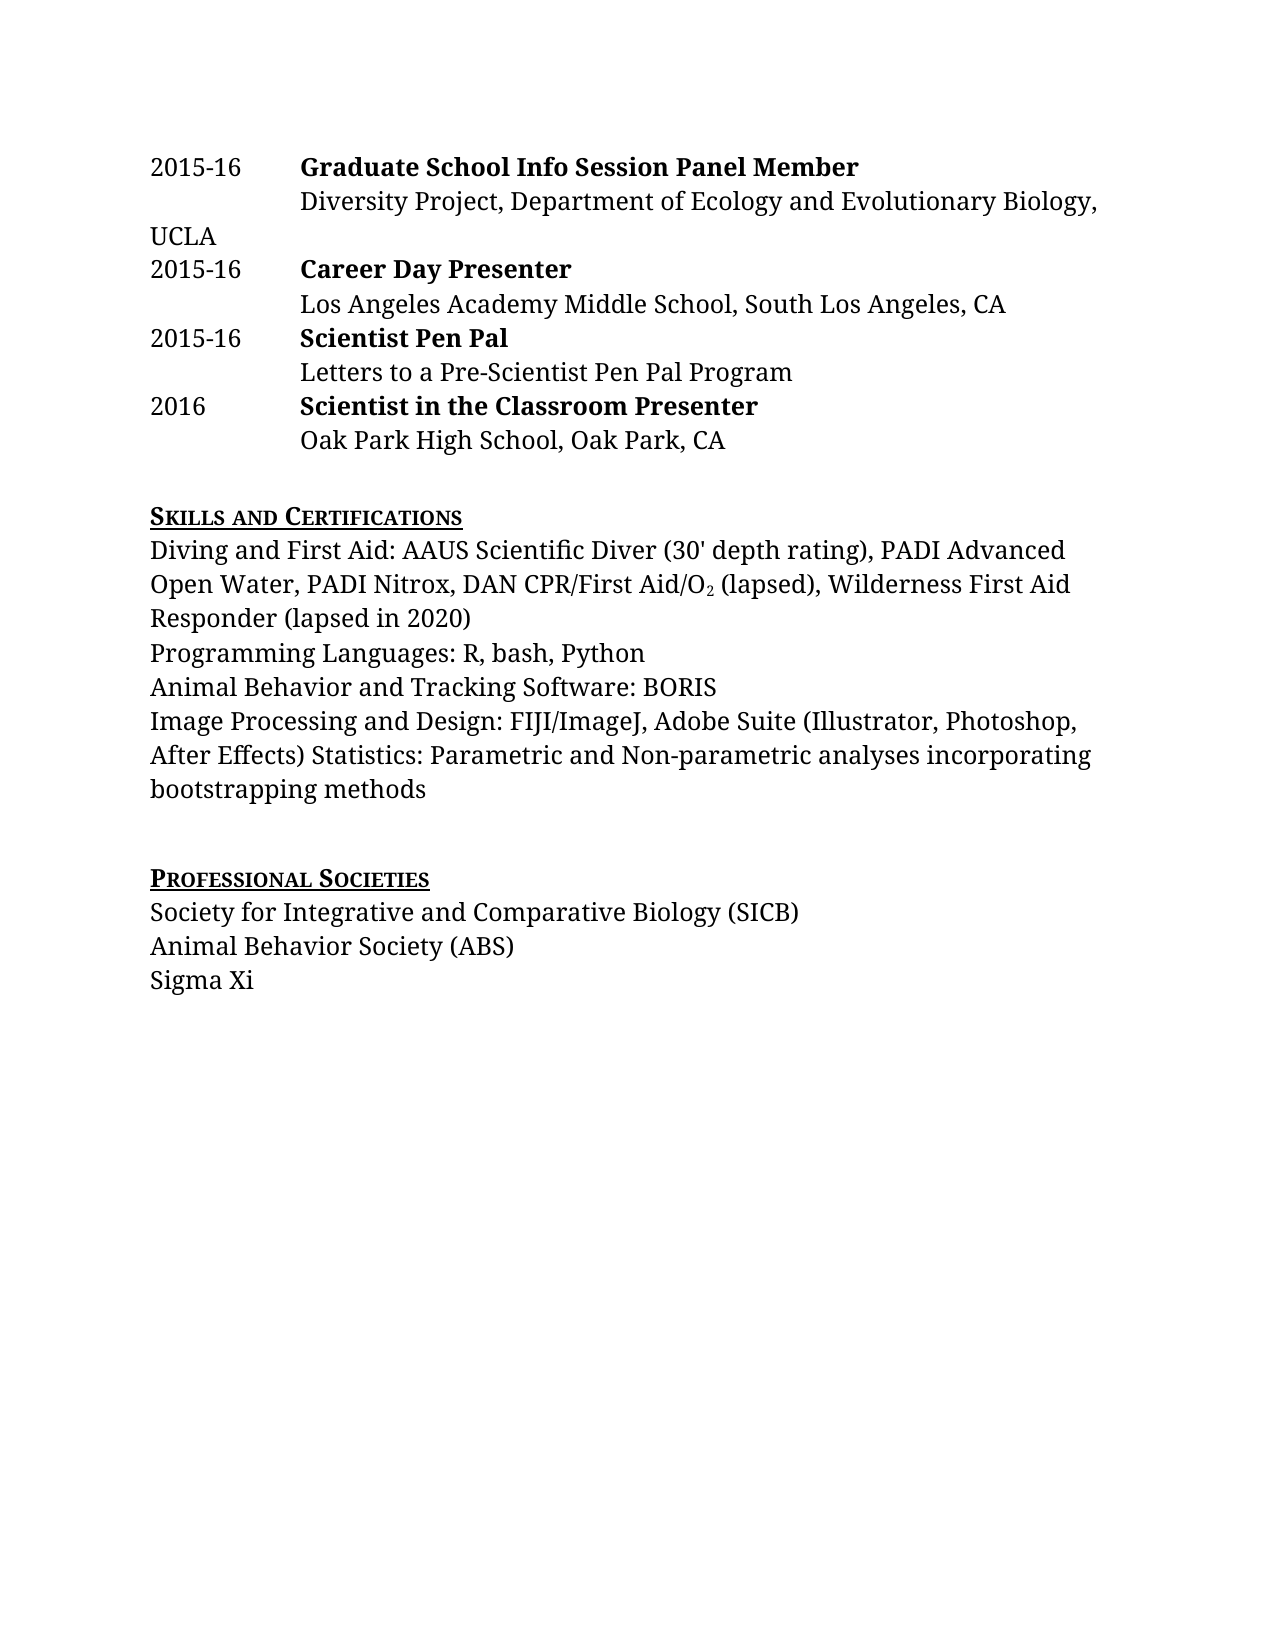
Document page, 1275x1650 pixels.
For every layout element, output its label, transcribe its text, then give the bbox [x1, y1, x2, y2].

text 2015-16 Career Day Presenter Los Angeles Academy Middle School, South Los Angeles, CA [150, 252, 1125, 320]
text Skills and Certifications Diving and First Aid: AAUS Scientific Diver (30' depth rating), PADI Advanced Open Water, PADI Nitrox, DAN CPR/First Aid/O2 (lapsed), Wilderness First Aid Responder (lapsed in 2020) Programming Languages: R, bash, Python Animal Behavior and Tracking Software: BORIS Image Processing and Design: FIJI/ImageJ, Adobe Suite (Illustrator, Photoshop, After Effects) Statistics: Parametric and Non-parametric analyses incorporating bootstrapping methods [150, 499, 1125, 806]
text 2016 Scientist in the Classroom Presenter Oak Park High School, Oak Park, CA [150, 388, 1125, 457]
text 2015-16 Scientist Pen Pal Letters to a Pre-Scientist Pen Pal Program [150, 320, 1125, 388]
text Professional Societies Society for Integrative and Comparative Biology (SICB) Animal Behavior Society (ABS) Sigma Xi [150, 860, 1125, 997]
text 2015-16 Graduate School Info Session Panel Member Diversity Project, Department of Ecology and Evolutionary Biology, UCLA [150, 150, 1125, 252]
